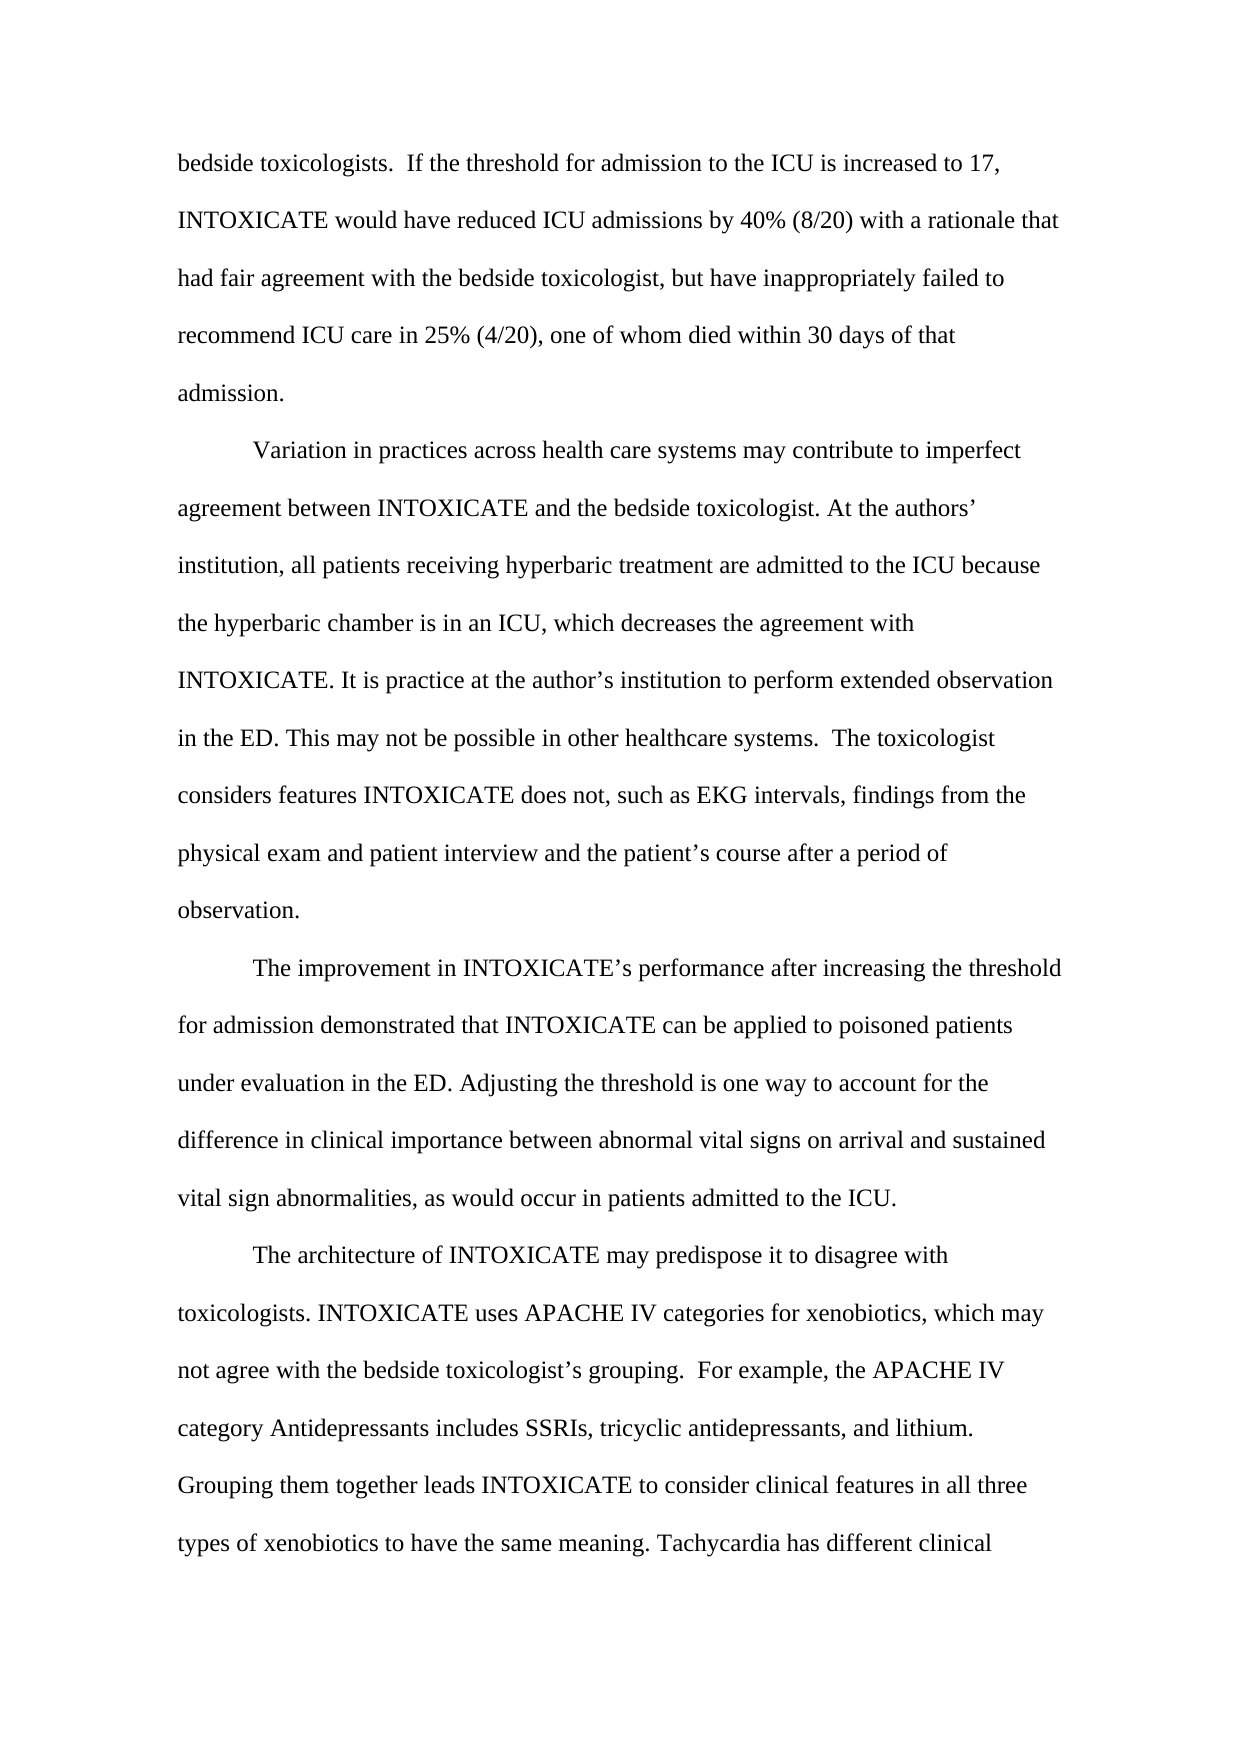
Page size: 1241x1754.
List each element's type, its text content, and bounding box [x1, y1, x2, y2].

text The improvement in INTOXICATE’s performance after increasing the threshold for admission demonstrated that INTOXICATE can be applied to poisoned patients under evaluation in the ED. Adjusting the threshold is one way to account for the difference in clinical importance between abnormal vital signs on arrival and sustained vital sign abnormalities, as would occur in patients admitted to the ICU. [177, 953, 1063, 1211]
text Variation in practices across health care systems may contribute to imperfect agreement between INTOXICATE and the bedside toxicologist. At the authors’ institution, all patients receiving hyperbaric treatment are admitted to the ICU because the hyperbaric chamber is in an ICU, which decreases the agreement with INTOXICATE. It is practice at the author’s institution to perform extended observation in the ED. This may not be possible in other healthcare systems. The toxicologist considers features INTOXICATE does not, such as EKG intervals, findings from the physical exam and patient interview and the patient’s course after a period of observation. [177, 435, 1063, 924]
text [177, 148, 1063, 406]
